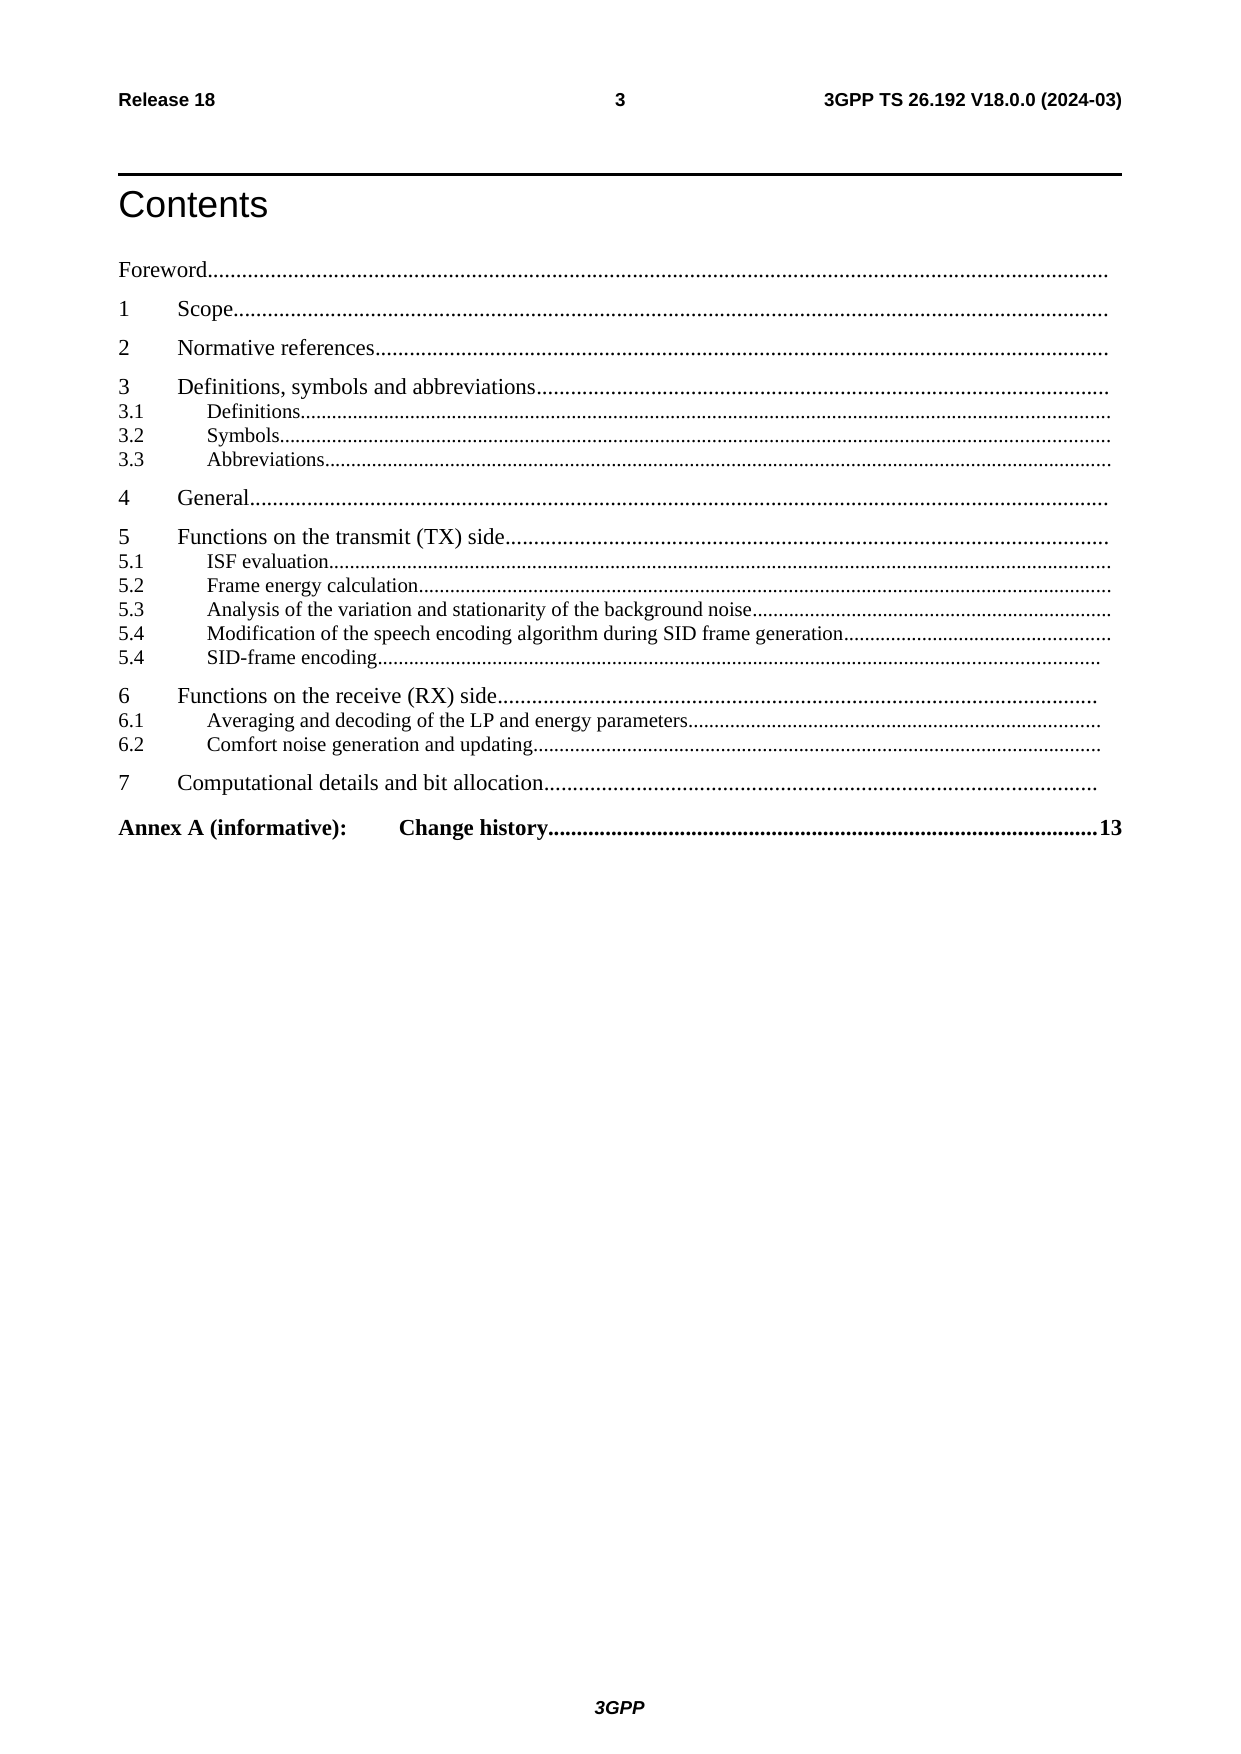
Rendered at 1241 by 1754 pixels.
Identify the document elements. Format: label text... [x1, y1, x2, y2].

text 5.2 Frame energy calculation 9 [118, 573, 1078, 597]
text 3.3 Abbreviations 6 [118, 447, 1078, 471]
text 2 Normative references 5 [118, 334, 1078, 360]
text Annex A (informative): Change history 13 [118, 814, 1122, 840]
text Contents [118, 176, 1122, 225]
text 5.4 Modification of the speech encoding algorithm during SID frame generation 9 [118, 621, 1078, 645]
text 3 Definitions, symbols and abbreviations 6 [118, 373, 1078, 399]
text Foreword 4 [118, 256, 1078, 283]
text 5.1 ISF evaluation 8 [118, 549, 1078, 573]
text 3.1 Definitions 6 [118, 399, 1078, 423]
text 6 Functions on the receive (RX) side 10 [118, 682, 1078, 708]
text 7 Computational details and bit allocation 12 [118, 769, 1078, 795]
text 4 General 7 [118, 484, 1078, 510]
text 6.2 Comfort noise generation and updating 11 [118, 732, 1078, 756]
text 6.1 Averaging and decoding of the LP and energy parameters 10 [118, 708, 1078, 732]
text 5.4 SID-frame encoding 10 [118, 645, 1078, 669]
text 3.2 Symbols 6 [118, 423, 1078, 447]
text 5 Functions on the transmit (TX) side 7 [118, 523, 1078, 549]
text 5.3 Analysis of the variation and stationarity of the background noise 9 [118, 597, 1078, 621]
text 1 Scope 5 [118, 295, 1078, 321]
